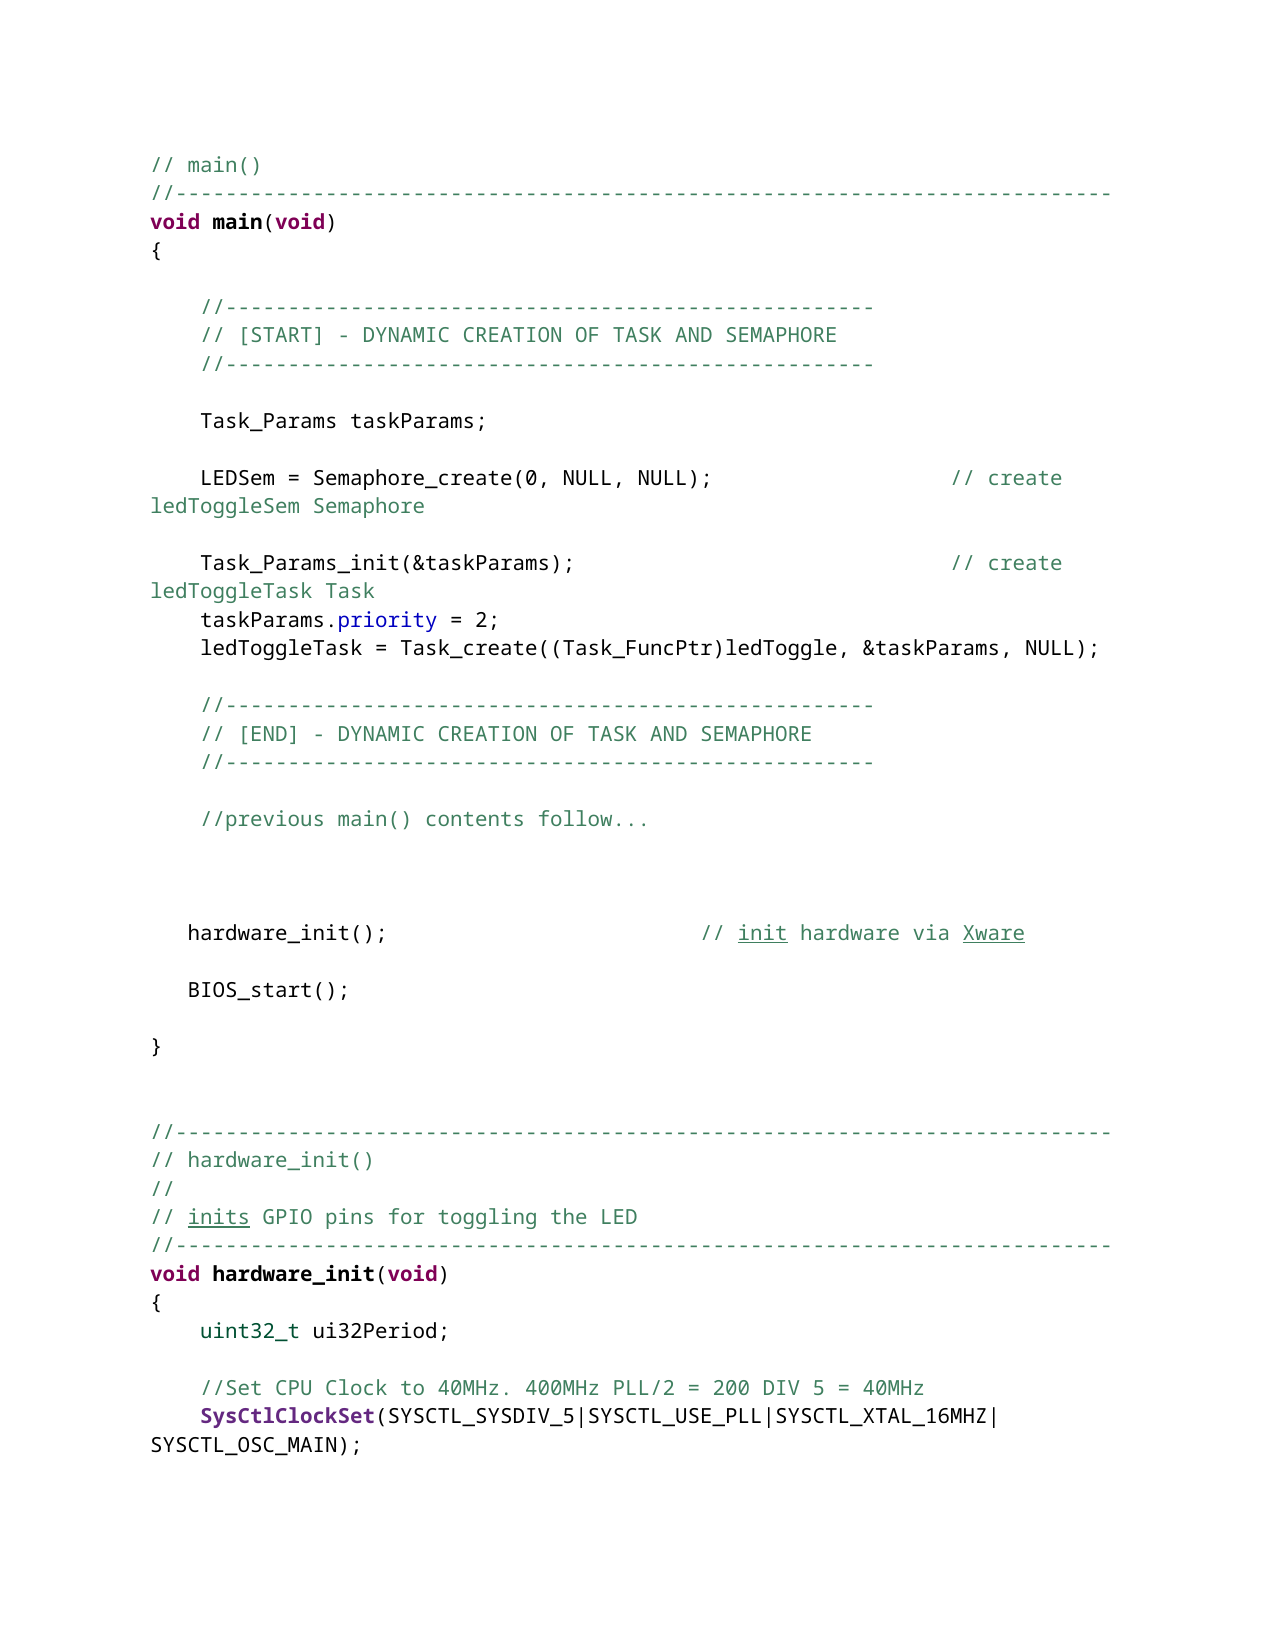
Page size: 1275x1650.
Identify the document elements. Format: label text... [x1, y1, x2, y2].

text //--------------------------------------------------------------------------- [150, 1231, 1125, 1259]
text //---------------------------------------------------- [150, 349, 1125, 377]
text ledToggleTask = Task_create((Task_FuncPtr)ledToggle, &taskParams, NULL); [150, 633, 1125, 662]
text //---------------------------------------------------- [150, 747, 1125, 776]
text // inits GPIO pins for toggling the LED [150, 1202, 1125, 1231]
text BIOS_start(); [150, 975, 1125, 1003]
text LEDSem = Semaphore_create(0, NULL, NULL); // create ledToggleSem Semaphore [150, 463, 1125, 520]
text //---------------------------------------------------- [150, 690, 1125, 719]
text //previous main() contents follow... [150, 804, 1125, 832]
text taskParams.priority = 2; [150, 605, 1125, 633]
text Task_Params taskParams; [150, 406, 1125, 434]
text hardware_init(); // init hardware via Xware [150, 918, 1125, 946]
text { [150, 1287, 1125, 1316]
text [150, 178, 1125, 207]
text Task_Params_init(&taskParams); // create ledToggleTask Task [150, 548, 1125, 605]
text // main() [150, 150, 1125, 178]
text //Set CPU Clock to 40MHz. 400MHz PLL/2 = 200 DIV 5 = 40MHz [150, 1373, 1125, 1401]
text SysCtlClockSet(SYSCTL_SYSDIV_5|SYSCTL_USE_PLL|SYSCTL_XTAL_16MHZ|SYSCTL_OSC_MAIN); [150, 1401, 1125, 1458]
text // [END] - DYNAMIC CREATION OF TASK AND SEMAPHORE [150, 719, 1125, 747]
text void hardware_init(void) [150, 1259, 1125, 1287]
text uint32_t ui32Period; [150, 1316, 1125, 1344]
text void main(void) [150, 207, 1125, 235]
text } [150, 1032, 1125, 1060]
text // hardware_init() [150, 1145, 1125, 1174]
text //---------------------------------------------------- [150, 292, 1125, 321]
text // [START] - DYNAMIC CREATION OF TASK AND SEMAPHORE [150, 321, 1125, 349]
text { [150, 235, 1125, 264]
text // [150, 1174, 1125, 1202]
text //--------------------------------------------------------------------------- [150, 1117, 1125, 1145]
